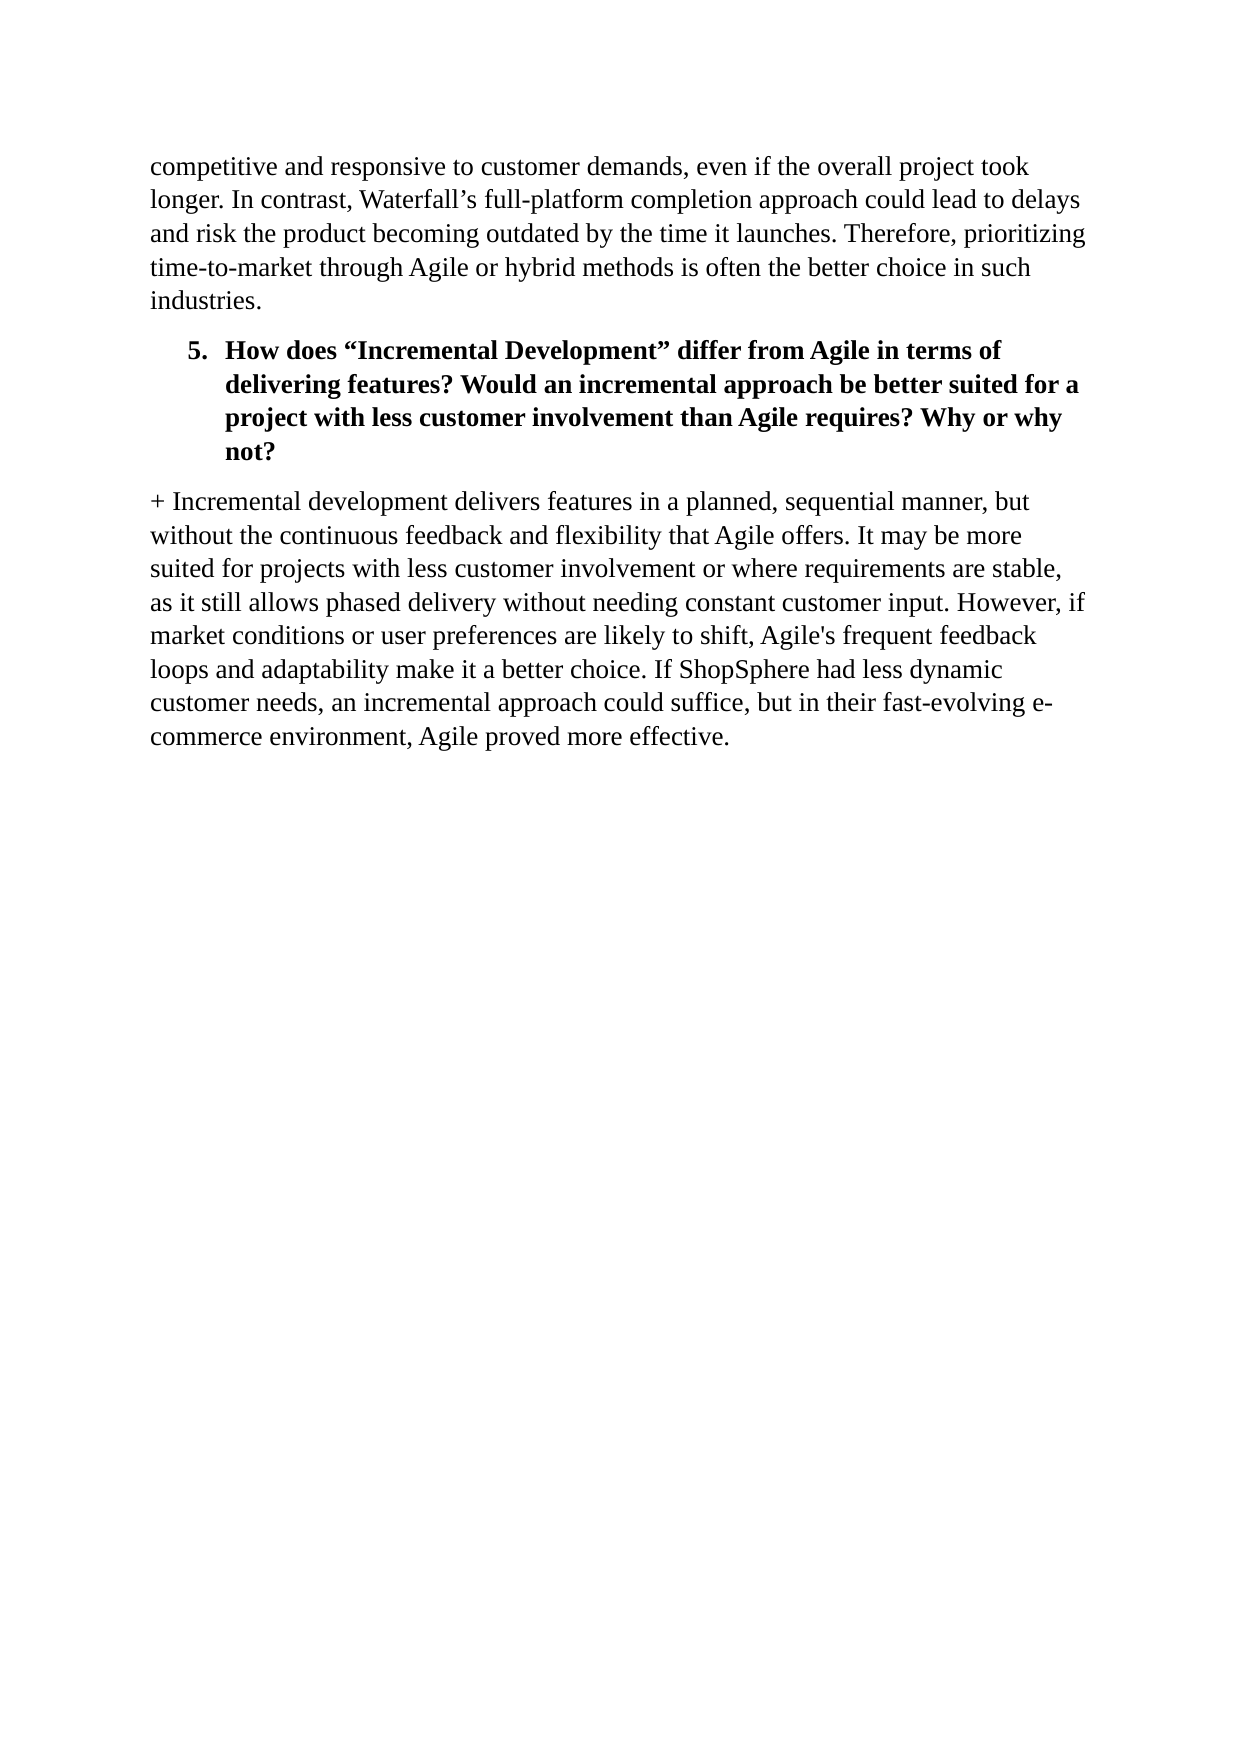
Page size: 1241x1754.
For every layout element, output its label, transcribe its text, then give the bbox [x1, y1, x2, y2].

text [150, 150, 1090, 315]
text + Incremental development delivers features in a planned, sequential manner, but without the continuous feedback and flexibility that Agile offers. It may be more suited for projects with less customer involvement or where requirements are stable, as it still allows phased delivery without needing constant customer input. However, if market conditions or user preferences are likely to shift, Agile's frequent feedback loops and adaptability make it a better choice. If ShopSphere had less dynamic customer needs, an incremental approach could suffice, but in their fast-evolving e-commerce environment, Agile proved more effective. [150, 485, 1090, 751]
list How does “Incremental Development” differ from Agile in terms of delivering features? Would an incremental approach be better suited for a project with less customer involvement than Agile requires? Why or why not? [187, 334, 1090, 466]
